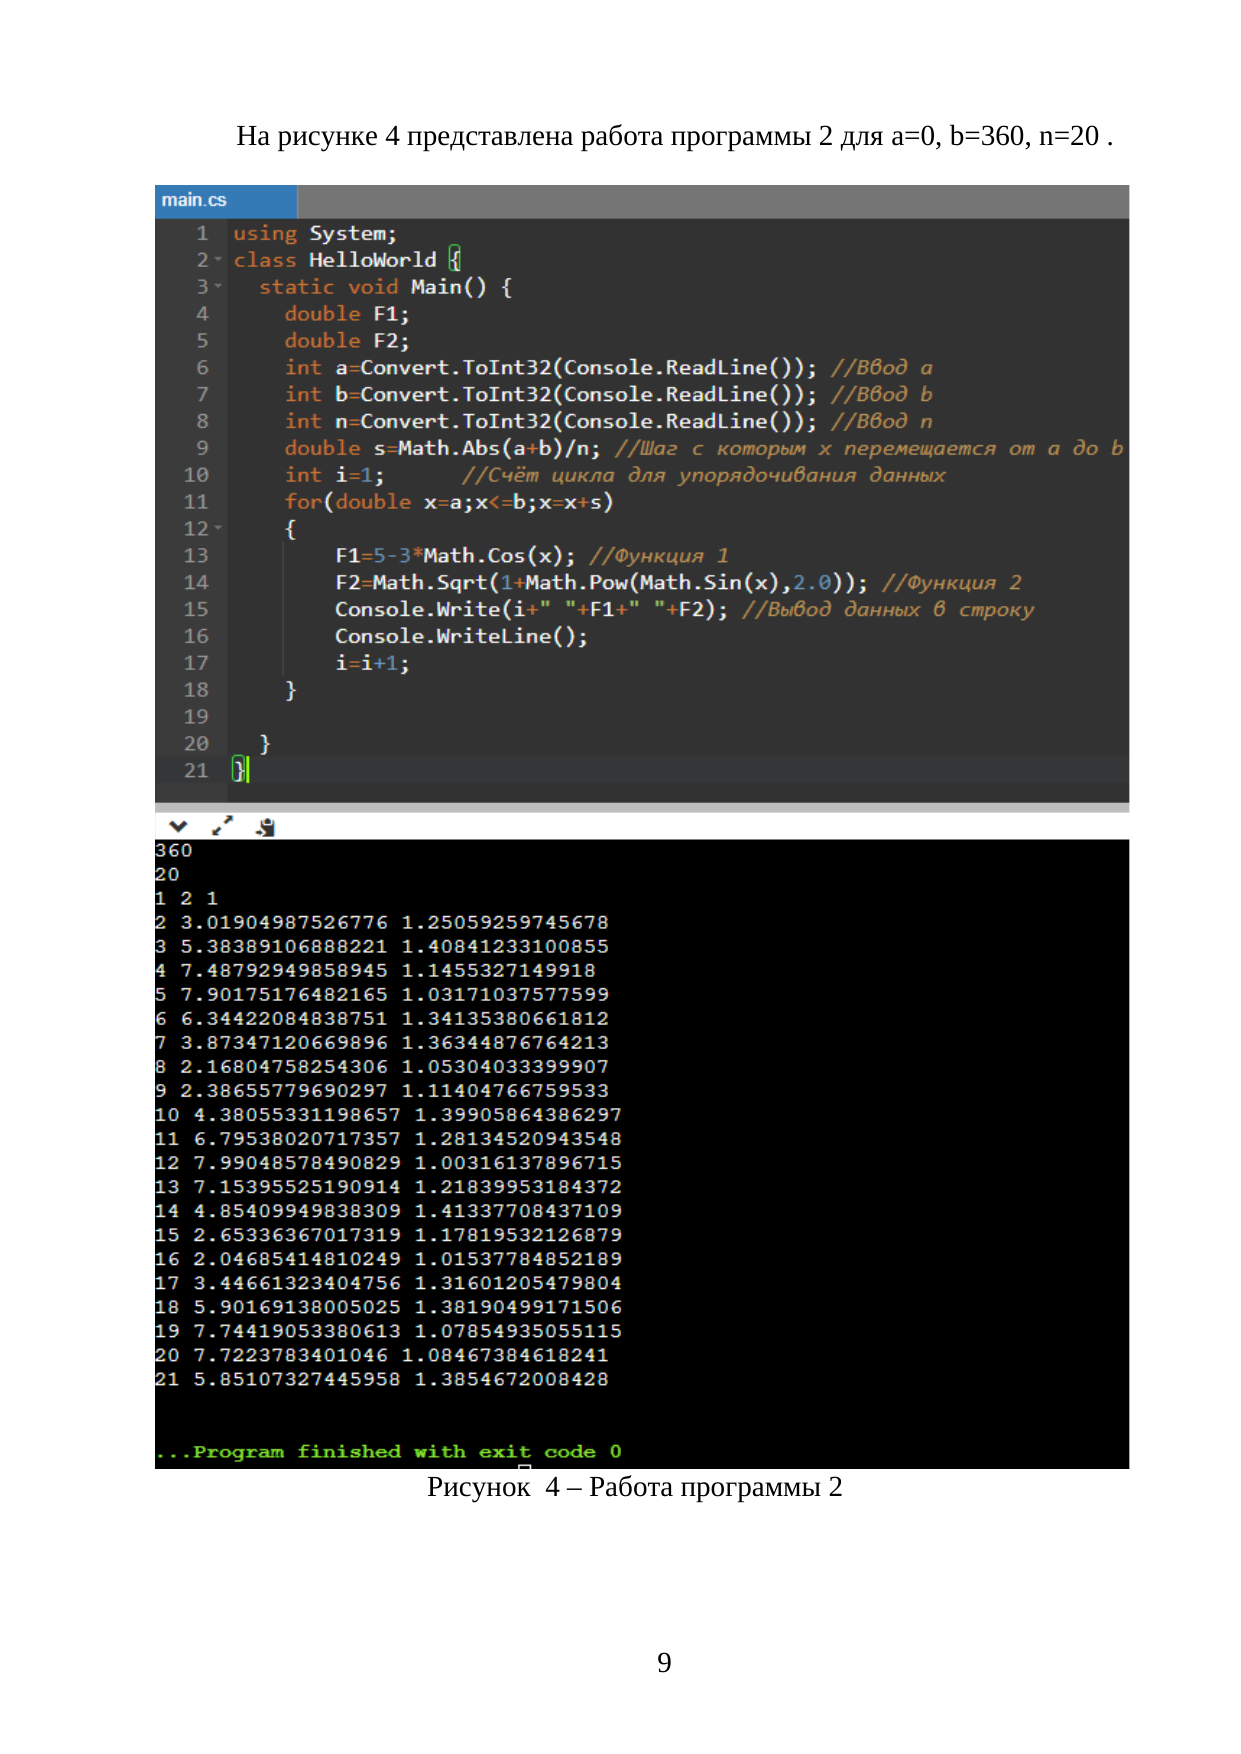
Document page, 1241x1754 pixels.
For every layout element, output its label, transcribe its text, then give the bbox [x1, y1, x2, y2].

picture [155, 185, 1130, 1469]
text Рисунок 4 – Работа программы 2 [118, 1469, 1152, 1502]
text На рисунке 4 представлена работа программы 2 для a=0, b=360, n=20 . [177, 118, 1152, 152]
